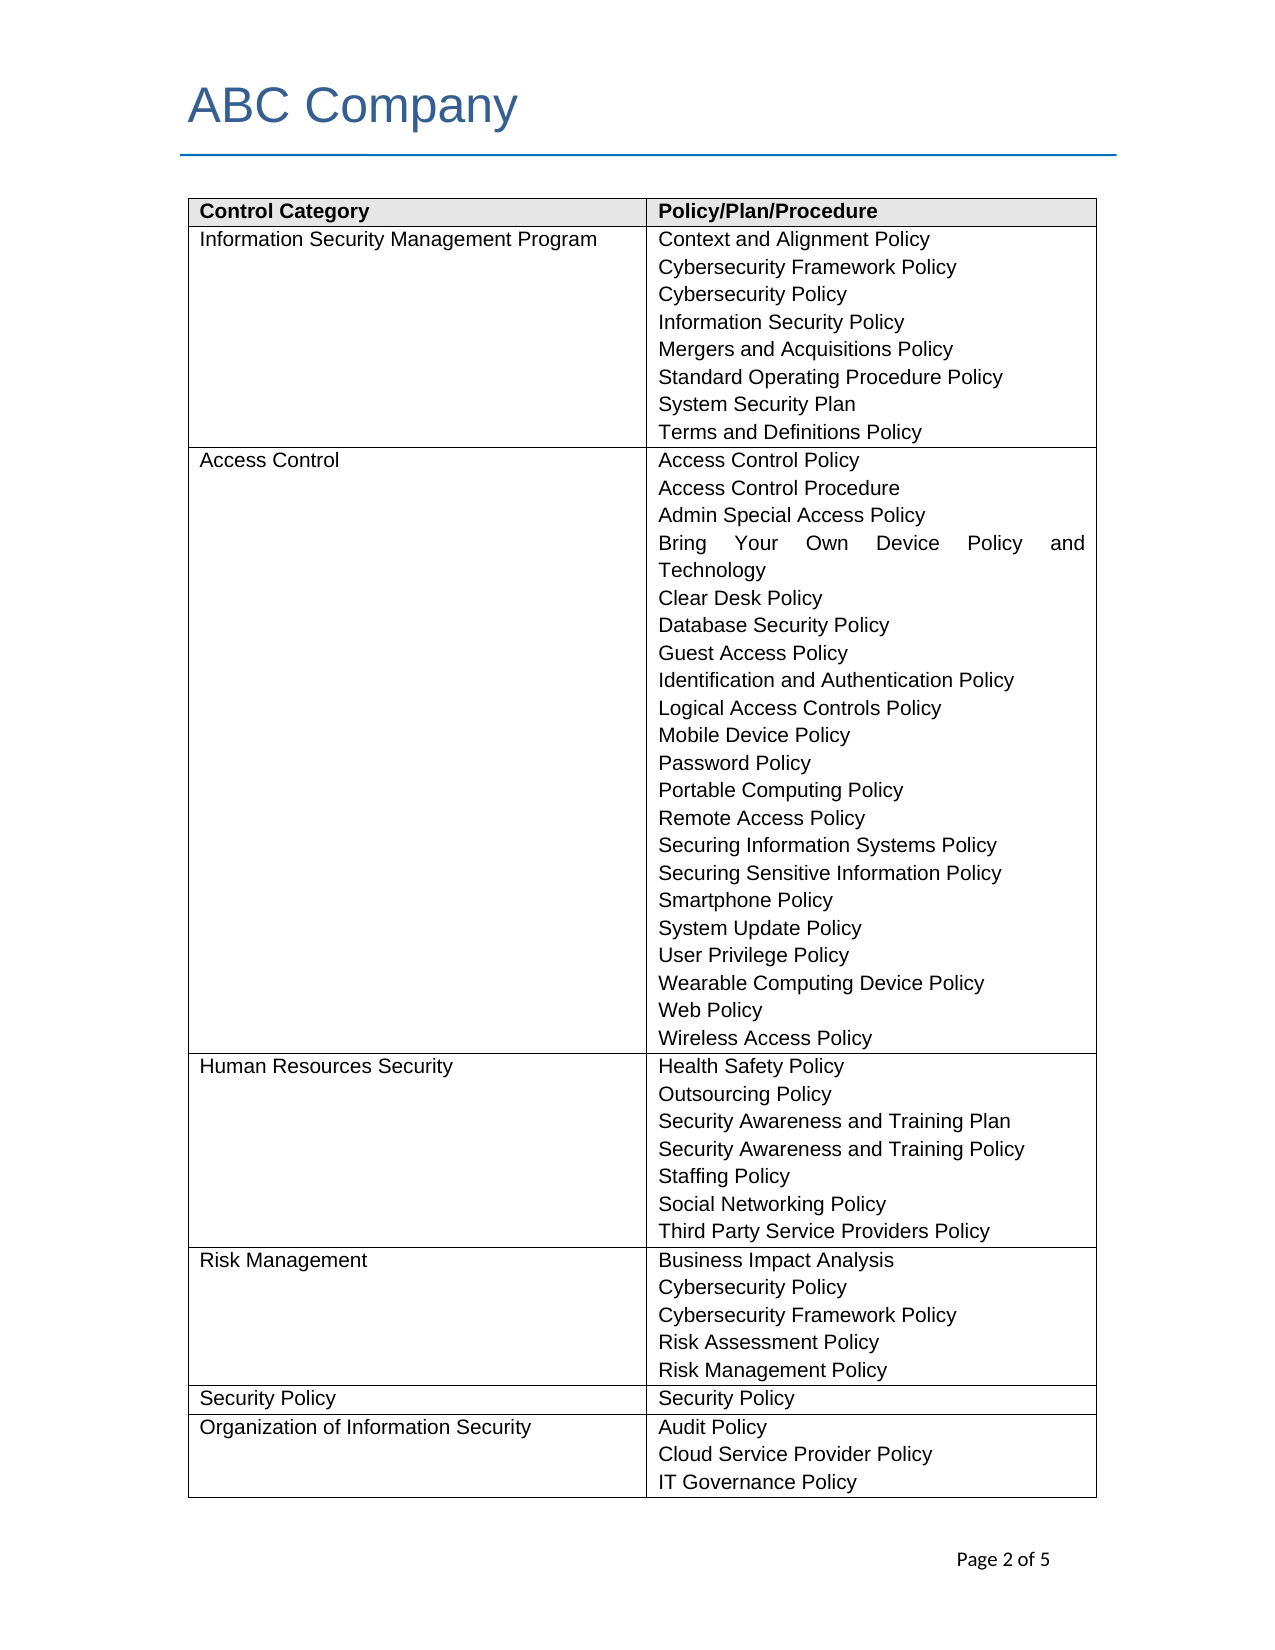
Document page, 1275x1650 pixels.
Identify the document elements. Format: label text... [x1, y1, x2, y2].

table_cell Human Resources Security [189, 1054, 646, 1247]
table_cell Security Policy [189, 1386, 646, 1414]
table_header Policy/Plan/Procedure [647, 199, 1096, 226]
table_cell Information Security Management Program [189, 227, 646, 447]
table_cell Business Impact Analysis Cybersecurity Policy Cybersecurity Framework Policy Risk Assessment Policy Risk Management Policy [647, 1248, 1096, 1385]
table_cell Health Safety Policy Outsourcing Policy Security Awareness and Training Plan Security Awareness and Training Policy Staffing Policy Social Networking Policy Third Party Service Providers Policy [647, 1054, 1096, 1247]
table_header Control Category [189, 199, 646, 226]
table_cell Access Control [189, 448, 646, 1053]
table_cell Security Policy [647, 1386, 1096, 1414]
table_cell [647, 1415, 1096, 1497]
table_cell Risk Management [189, 1248, 646, 1385]
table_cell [189, 1415, 646, 1497]
table_cell Access Control Policy Access Control Procedure Admin Special Access Policy Bring Your Own Device Policy and Technology Clear Desk Policy Database Security Policy Guest Access Policy Identification and Authentication Policy Logical Access Controls Policy Mobile Device Policy Password Policy Portable Computing Policy Remote Access Policy Securing Information Systems Policy Securing Sensitive Information Policy Smartphone Policy System Update Policy User Privilege Policy Wearable Computing Device Policy Web Policy Wireless Access Policy [647, 448, 1096, 1053]
table_cell Context and Alignment Policy Cybersecurity Framework Policy Cybersecurity Policy Information Security Policy Mergers and Acquisitions Policy Standard Operating Procedure Policy System Security Plan Terms and Definitions Policy [647, 227, 1096, 447]
